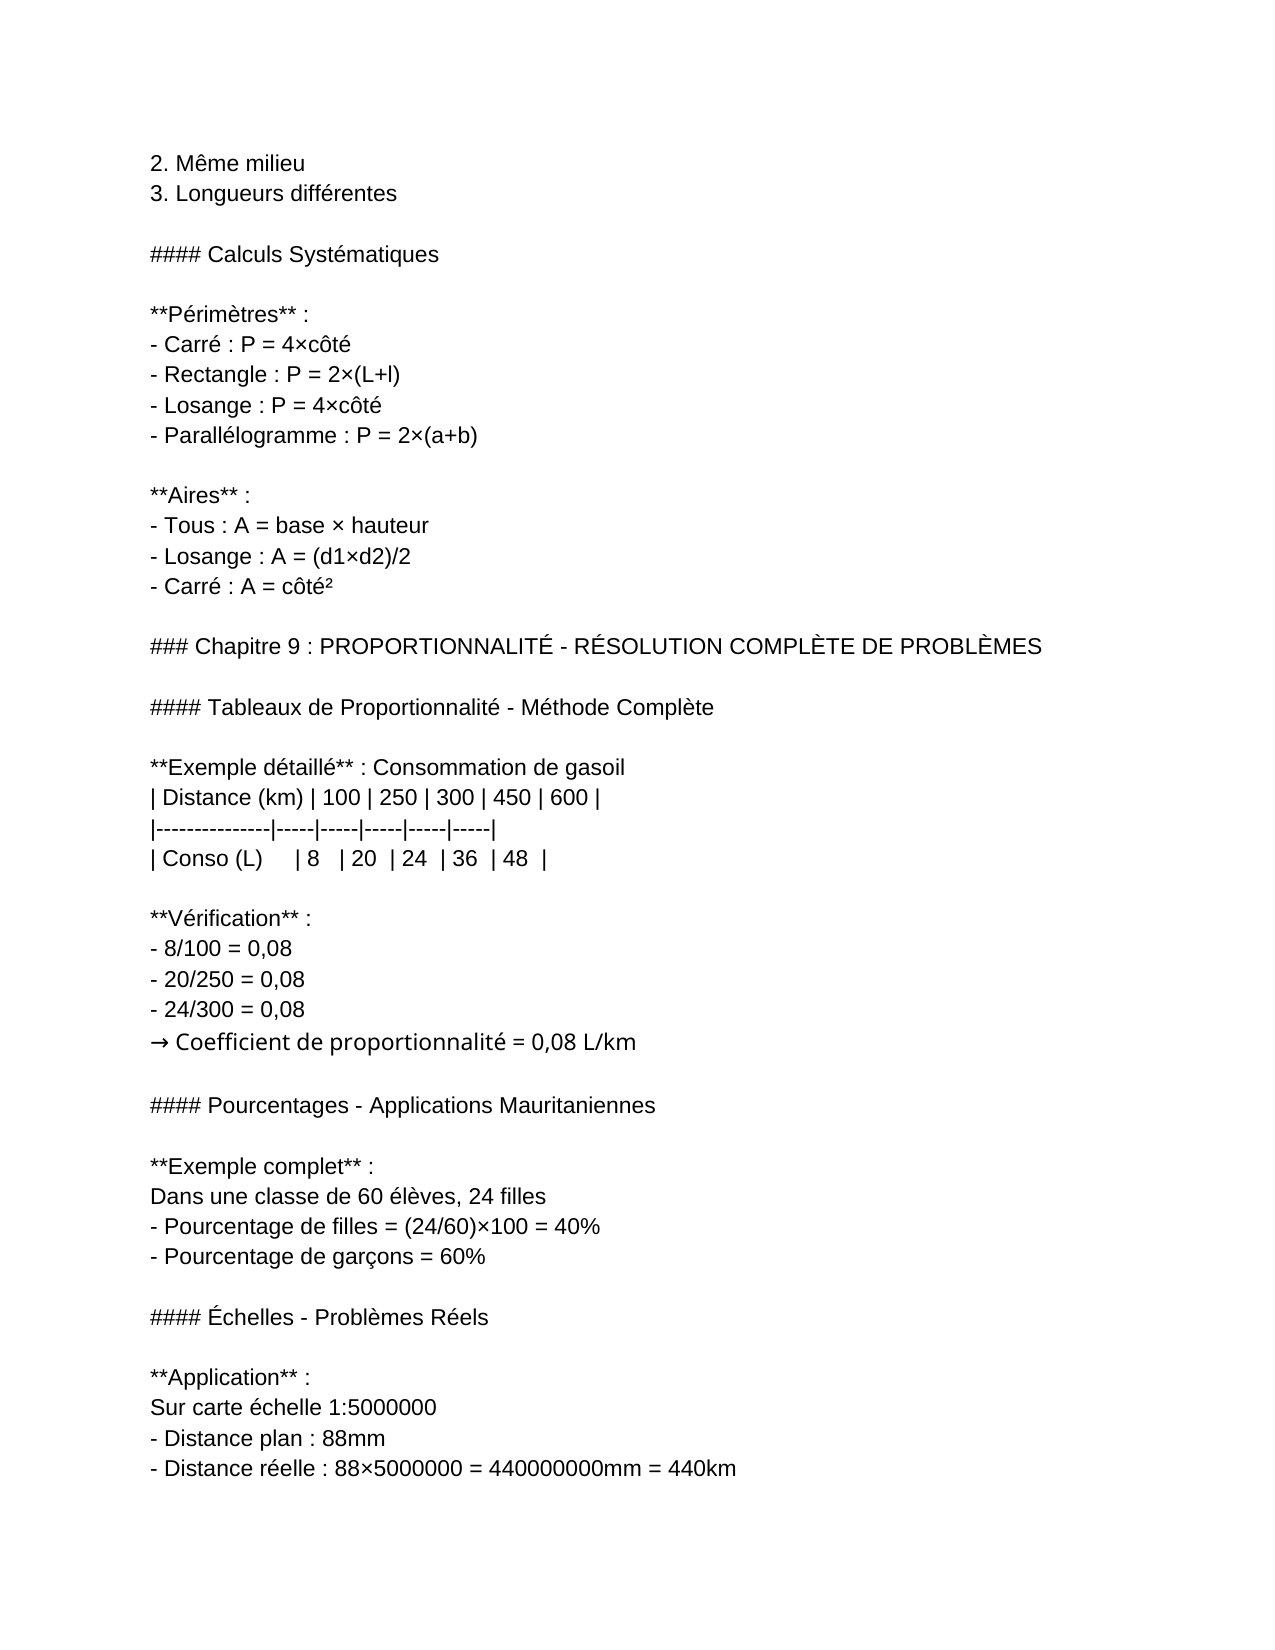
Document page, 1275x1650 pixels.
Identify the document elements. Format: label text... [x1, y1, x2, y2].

text **Exemple détaillé** : Consommation de gasoil [150, 754, 1125, 781]
text - Losange : A = (d1×d2)/2 [150, 543, 1125, 569]
text **Exemple complet** : [150, 1153, 1125, 1179]
text #### Calculs Systématiques [150, 241, 1125, 267]
text | Conso (L) | 8 | 20 | 24 | 36 | 48 | [150, 845, 1125, 871]
text #### Pourcentages - Applications Mauritaniennes [150, 1092, 1125, 1118]
text → Coefficient de proportionnalité = 0,08 L/km [150, 1026, 1125, 1057]
text - 8/100 = 0,08 [150, 935, 1125, 962]
text - Losange : P = 4×côté [150, 392, 1125, 418]
text - Pourcentage de filles = (24/60)×100 = 40% [150, 1213, 1125, 1239]
text Sur carte échelle 1:5000000 [150, 1394, 1125, 1421]
text #### Échelles - Problèmes Réels [150, 1304, 1125, 1330]
text - 24/300 = 0,08 [150, 996, 1125, 1022]
text - Distance réelle : 88×5000000 = 440000000mm = 440km [150, 1455, 1125, 1481]
text - Distance plan : 88mm [150, 1424, 1125, 1451]
text **Périmètres** : [150, 301, 1125, 327]
text - Parallélogramme : P = 2×(a+b) [150, 422, 1125, 448]
text - 20/250 = 0,08 [150, 966, 1125, 992]
text - Pourcentage de garçons = 60% [150, 1243, 1125, 1269]
text **Vérification** : [150, 905, 1125, 932]
text 2. Même milieu [150, 150, 1125, 176]
text - Rectangle : P = 2×(L+l) [150, 361, 1125, 388]
text **Aires** : [150, 482, 1125, 509]
text Dans une classe de 60 élèves, 24 filles [150, 1183, 1125, 1209]
text |---------------|-----|-----|-----|-----|-----| [150, 814, 1125, 841]
text **Application** : [150, 1364, 1125, 1390]
text - Carré : A = côté² [150, 573, 1125, 599]
text - Carré : P = 4×côté [150, 331, 1125, 358]
text 3. Longueurs différentes [150, 180, 1125, 207]
text - Tous : A = base × hauteur [150, 512, 1125, 539]
text #### Tableaux de Proportionnalité - Méthode Complète [150, 694, 1125, 720]
text | Distance (km) | 100 | 250 | 300 | 450 | 600 | [150, 784, 1125, 811]
text ### Chapitre 9 : PROPORTIONNALITÉ - RÉSOLUTION COMPLÈTE DE PROBLÈMES [150, 633, 1125, 660]
